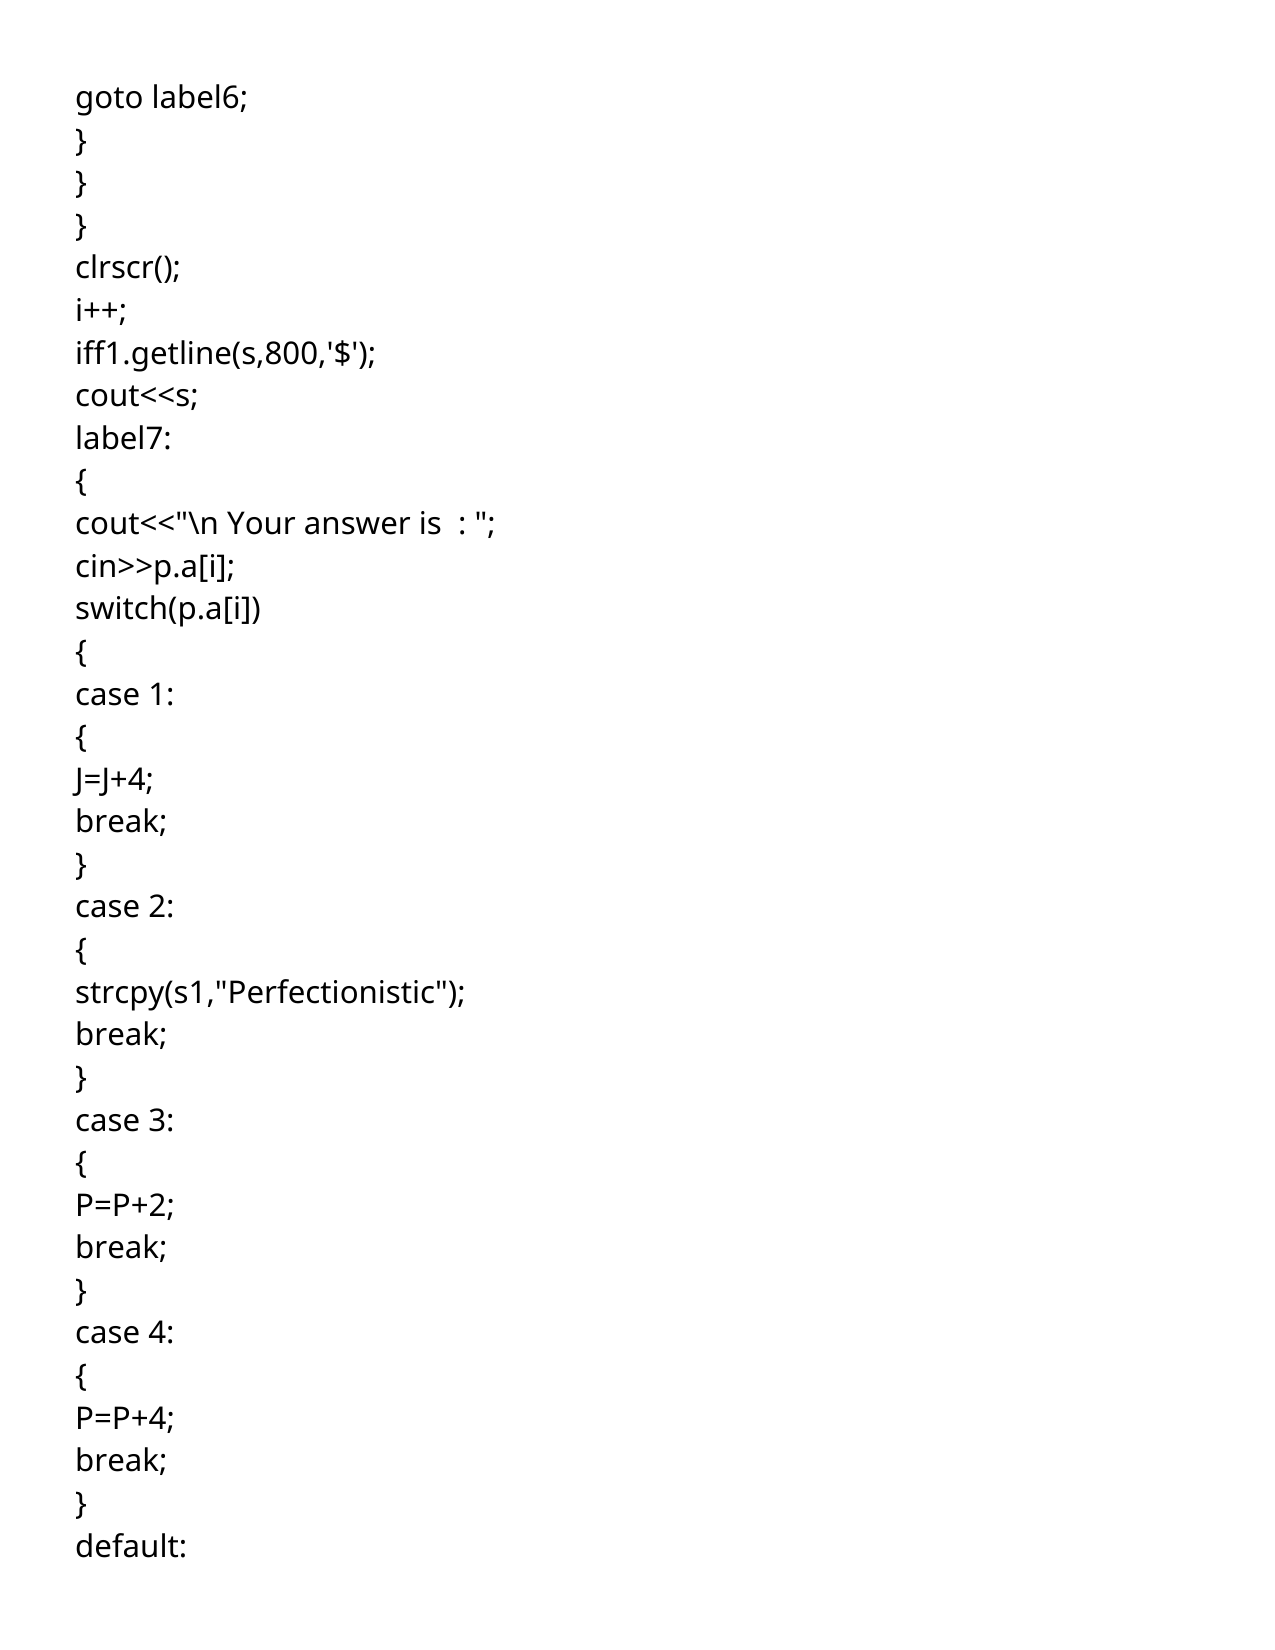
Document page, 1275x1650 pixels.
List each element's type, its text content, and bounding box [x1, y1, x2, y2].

text } [75, 842, 1200, 884]
text cout<<s; [75, 373, 1200, 416]
text iff1.getline(s,800,'$'); [75, 331, 1200, 373]
text switch(p.a[i]) [75, 586, 1200, 629]
text goto label6; [75, 75, 1200, 118]
text } [75, 1481, 1200, 1523]
text P=P+4; [75, 1396, 1200, 1438]
text case 2: [75, 884, 1200, 927]
text { [75, 1353, 1200, 1396]
text case 1: [75, 671, 1200, 714]
text strcpy(s1,"Perfectionistic"); [75, 970, 1200, 1012]
text { [75, 629, 1200, 671]
text { [75, 458, 1200, 501]
text clrscr(); [75, 245, 1200, 288]
text } [75, 203, 1200, 245]
text default: [75, 1523, 1200, 1566]
text cout<<"\n Your answer is : "; [75, 501, 1200, 544]
text case 3: [75, 1097, 1200, 1140]
text { [75, 927, 1200, 970]
text cin>>p.a[i]; [75, 544, 1200, 586]
text P=P+2; [75, 1183, 1200, 1225]
text label7: [75, 416, 1200, 458]
text { [75, 714, 1200, 757]
text } [75, 1055, 1200, 1097]
text } [75, 118, 1200, 160]
text case 4: [75, 1311, 1200, 1353]
text break; [75, 799, 1200, 842]
text break; [75, 1012, 1200, 1055]
text { [75, 1140, 1200, 1183]
text break; [75, 1225, 1200, 1268]
text break; [75, 1438, 1200, 1481]
text i++; [75, 288, 1200, 331]
text J=J+4; [75, 757, 1200, 799]
text } [75, 160, 1200, 203]
text } [75, 1268, 1200, 1311]
